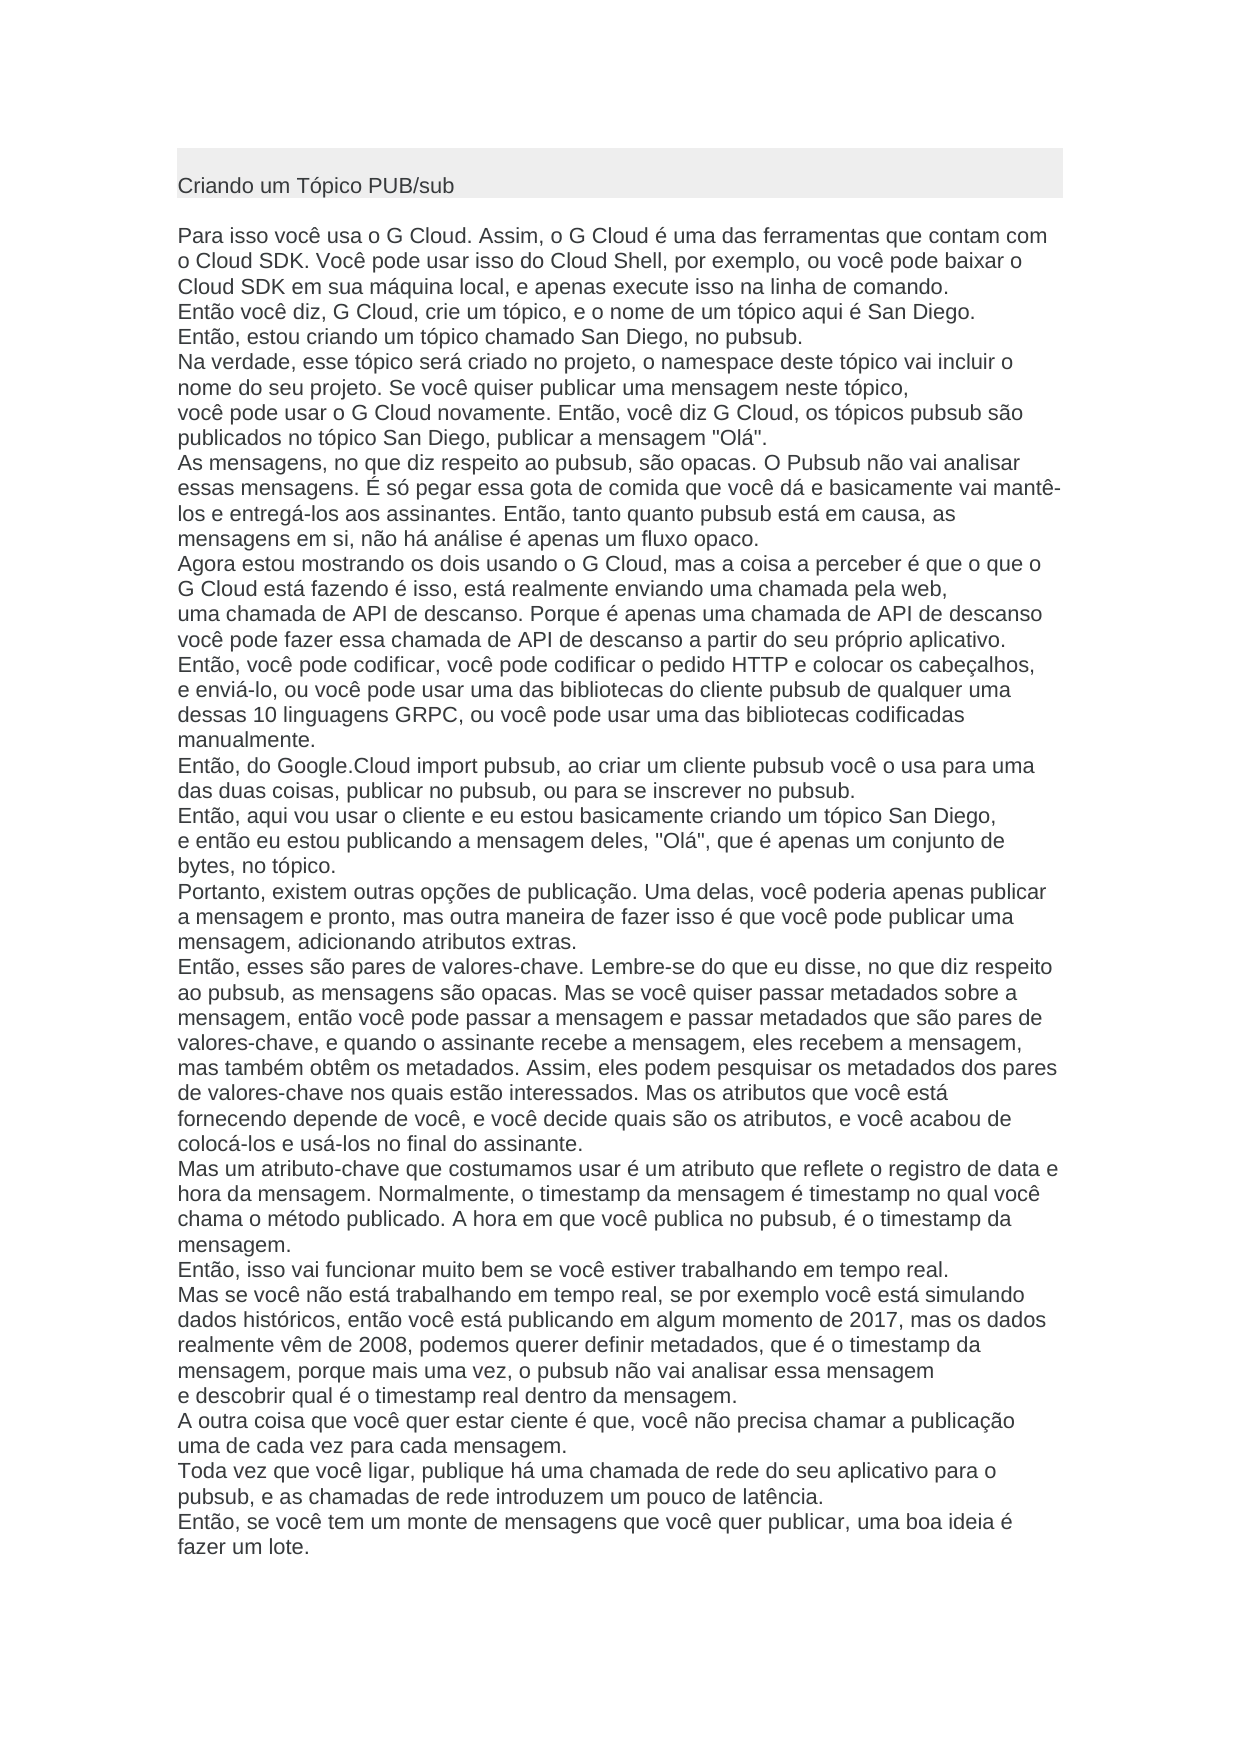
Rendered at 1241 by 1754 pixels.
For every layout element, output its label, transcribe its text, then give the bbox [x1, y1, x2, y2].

text Então, estou criando um tópico chamado San Diego, no pubsub. [177, 324, 1063, 349]
text Então, você pode codificar, você pode codificar o pedido HTTP e colocar os cabeçalhos, [177, 652, 1063, 677]
text e enviá-lo, ou você pode usar uma das bibliotecas do cliente pubsub de qualquer uma dessas 10 linguagens GRPC, ou você pode usar uma das bibliotecas codificadas manualmente. [177, 677, 1063, 753]
text Então, aqui vou usar o cliente e eu estou basicamente criando um tópico San Diego, [177, 803, 1063, 828]
text Mas se você não está trabalhando em tempo real, se por exemplo você está simulando dados históricos, então você está publicando em algum momento de 2017, mas os dados realmente vêm de 2008, podemos querer definir metadados, que é o timestamp da mensagem, porque mais uma vez, o pubsub não vai analisar essa mensagem [177, 1282, 1063, 1383]
text Portanto, existem outras opções de publicação. Uma delas, você poderia apenas publicar a mensagem e pronto, mas outra maneira de fazer isso é que você pode publicar uma mensagem, adicionando atributos extras. [177, 879, 1063, 954]
text Criando um Tópico PUB/sub [177, 173, 1063, 198]
text uma chamada de API de descanso. Porque é apenas uma chamada de API de descanso [177, 601, 1063, 627]
text Agora estou mostrando os dois usando o G Cloud, mas a coisa a perceber é que o que o G Cloud está fazendo é isso, está realmente enviando uma chamada pela web, [177, 551, 1063, 601]
text e descobrir qual é o timestamp real dentro da mensagem. [177, 1383, 1063, 1408]
text Mas um atributo-chave que costumamos usar é um atributo que reflete o registro de data e hora da mensagem. Normalmente, o timestamp da mensagem é timestamp no qual você chama o método publicado. A hora em que você publica no pubsub, é o timestamp da mensagem. [177, 1156, 1063, 1257]
text você pode usar o G Cloud novamente. Então, você diz G Cloud, os tópicos pubsub são publicados no tópico San Diego, publicar a mensagem "Olá". [177, 400, 1063, 450]
text e então eu estou publicando a mensagem deles, "Olá", que é apenas um conjunto de bytes, no tópico. [177, 828, 1063, 879]
text Na verdade, esse tópico será criado no projeto, o namespace deste tópico vai incluir o nome do seu projeto. Se você quiser publicar uma mensagem neste tópico, [177, 349, 1063, 400]
text Então, do Google.Cloud import pubsub, ao criar um cliente pubsub você o usa para uma das duas coisas, publicar no pubsub, ou para se inscrever no pubsub. [177, 753, 1063, 803]
text Para isso você usa o G Cloud. Assim, o G Cloud é uma das ferramentas que contam com o Cloud SDK. Você pode usar isso do Cloud Shell, por exemplo, ou você pode baixar o Cloud SDK em sua máquina local, e apenas execute isso na linha de comando. [177, 223, 1063, 299]
text Então, esses são pares de valores-chave. Lembre-se do que eu disse, no que diz respeito ao pubsub, as mensagens são opacas. Mas se você quiser passar metadados sobre a mensagem, então você pode passar a mensagem e passar metadados que são pares de valores-chave, e quando o assinante recebe a mensagem, eles recebem a mensagem, mas também obtêm os metadados. Assim, eles podem pesquisar os metadados dos pares de valores-chave nos quais estão interessados. Mas os atributos que você está fornecendo depende de você, e você decide quais são os atributos, e você acabou de colocá-los e usá-los no final do assinante. [177, 954, 1063, 1156]
text Então você diz, G Cloud, crie um tópico, e o nome de um tópico aqui é San Diego. [177, 299, 1063, 324]
text A outra coisa que você quer estar ciente é que, você não precisa chamar a publicação uma de cada vez para cada mensagem. [177, 1408, 1063, 1458]
text Então, isso vai funcionar muito bem se você estiver trabalhando em tempo real. [177, 1257, 1063, 1282]
text Então, se você tem um monte de mensagens que você quer publicar, uma boa ideia é fazer um lote. [177, 1509, 1063, 1559]
text você pode fazer essa chamada de API de descanso a partir do seu próprio aplicativo. [177, 627, 1063, 652]
text As mensagens, no que diz respeito ao pubsub, são opacas. O Pubsub não vai analisar essas mensagens. É só pegar essa gota de comida que você dá e basicamente vai mantê-los e entregá-los aos assinantes. Então, tanto quanto pubsub está em causa, as mensagens em si, não há análise é apenas um fluxo opaco. [177, 450, 1063, 551]
text Toda vez que você ligar, publique há uma chamada de rede do seu aplicativo para o pubsub, e as chamadas de rede introduzem um pouco de latência. [177, 1458, 1063, 1509]
